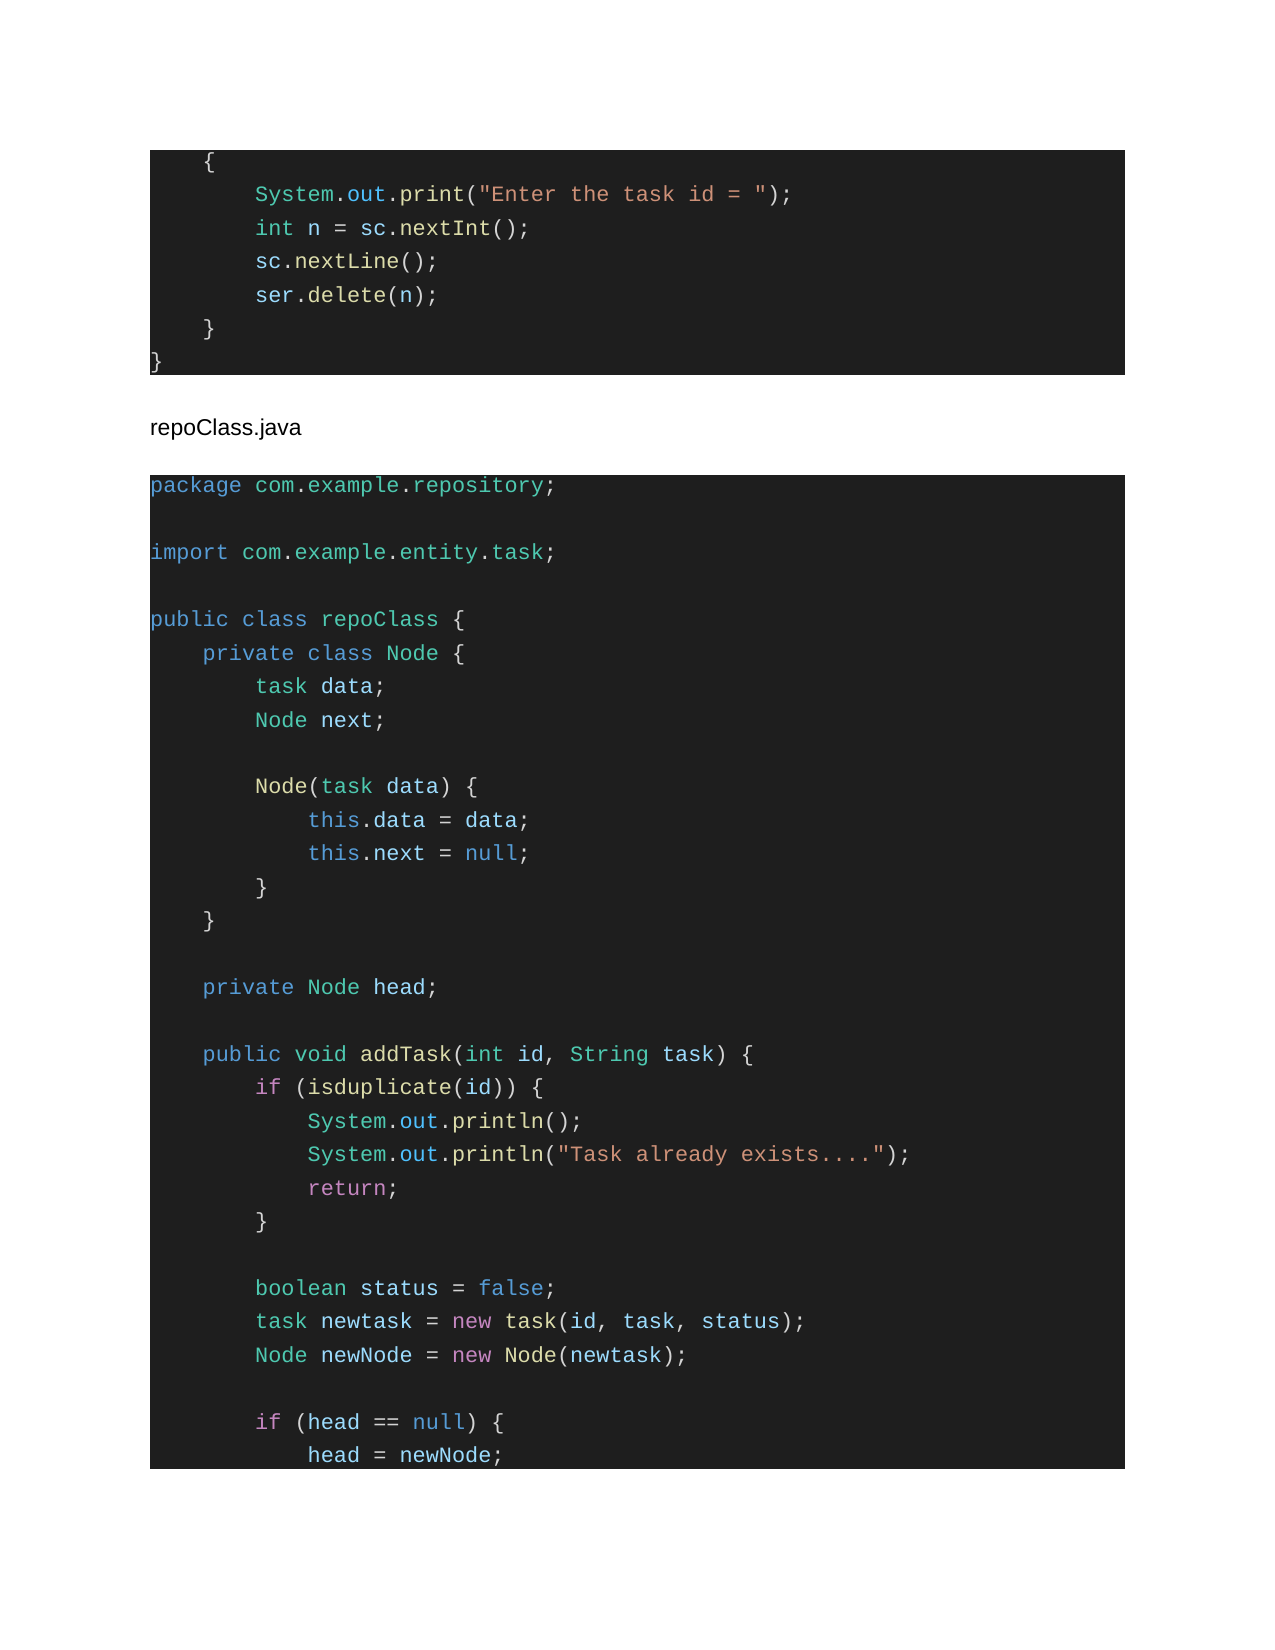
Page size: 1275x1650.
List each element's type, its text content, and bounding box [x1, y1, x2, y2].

text import com.example.entity.task; [150, 542, 1125, 566]
text public class repoClass { [150, 608, 1125, 633]
text private Node head; [150, 976, 1125, 1001]
text package com.example.repository; [150, 475, 1125, 499]
text if (isduplicate(id)) { [150, 1077, 1125, 1101]
text private class Node { [150, 642, 1125, 667]
text boolean status = false; [150, 1277, 1125, 1302]
text task newtask = new task(id, task, status); [150, 1311, 1125, 1335]
text return; [150, 1177, 1125, 1202]
text repoClass.java [150, 414, 1125, 441]
text } [150, 351, 1125, 375]
text ser.delete(n); [150, 284, 1125, 308]
text head = newNode; [150, 1444, 1125, 1469]
text this.data = data; [150, 809, 1125, 834]
text { [150, 150, 1125, 175]
text Node next; [150, 709, 1125, 733]
text if (head == null) { [150, 1411, 1125, 1436]
text System.out.print("Enter the task id = "); [150, 183, 1125, 208]
text Node newNode = new Node(newtask); [150, 1344, 1125, 1369]
text } [150, 909, 1125, 934]
text public void addTask(int id, String task) { [150, 1043, 1125, 1068]
text } [150, 876, 1125, 901]
text System.out.println(); [150, 1110, 1125, 1135]
text sc.nextLine(); [150, 250, 1125, 275]
text int n = sc.nextInt(); [150, 217, 1125, 242]
text System.out.println("Task already exists...."); [150, 1143, 1125, 1168]
text Node(task data) { [150, 776, 1125, 800]
text task data; [150, 675, 1125, 700]
text this.next = null; [150, 842, 1125, 867]
text } [150, 317, 1125, 342]
text } [150, 1210, 1125, 1235]
